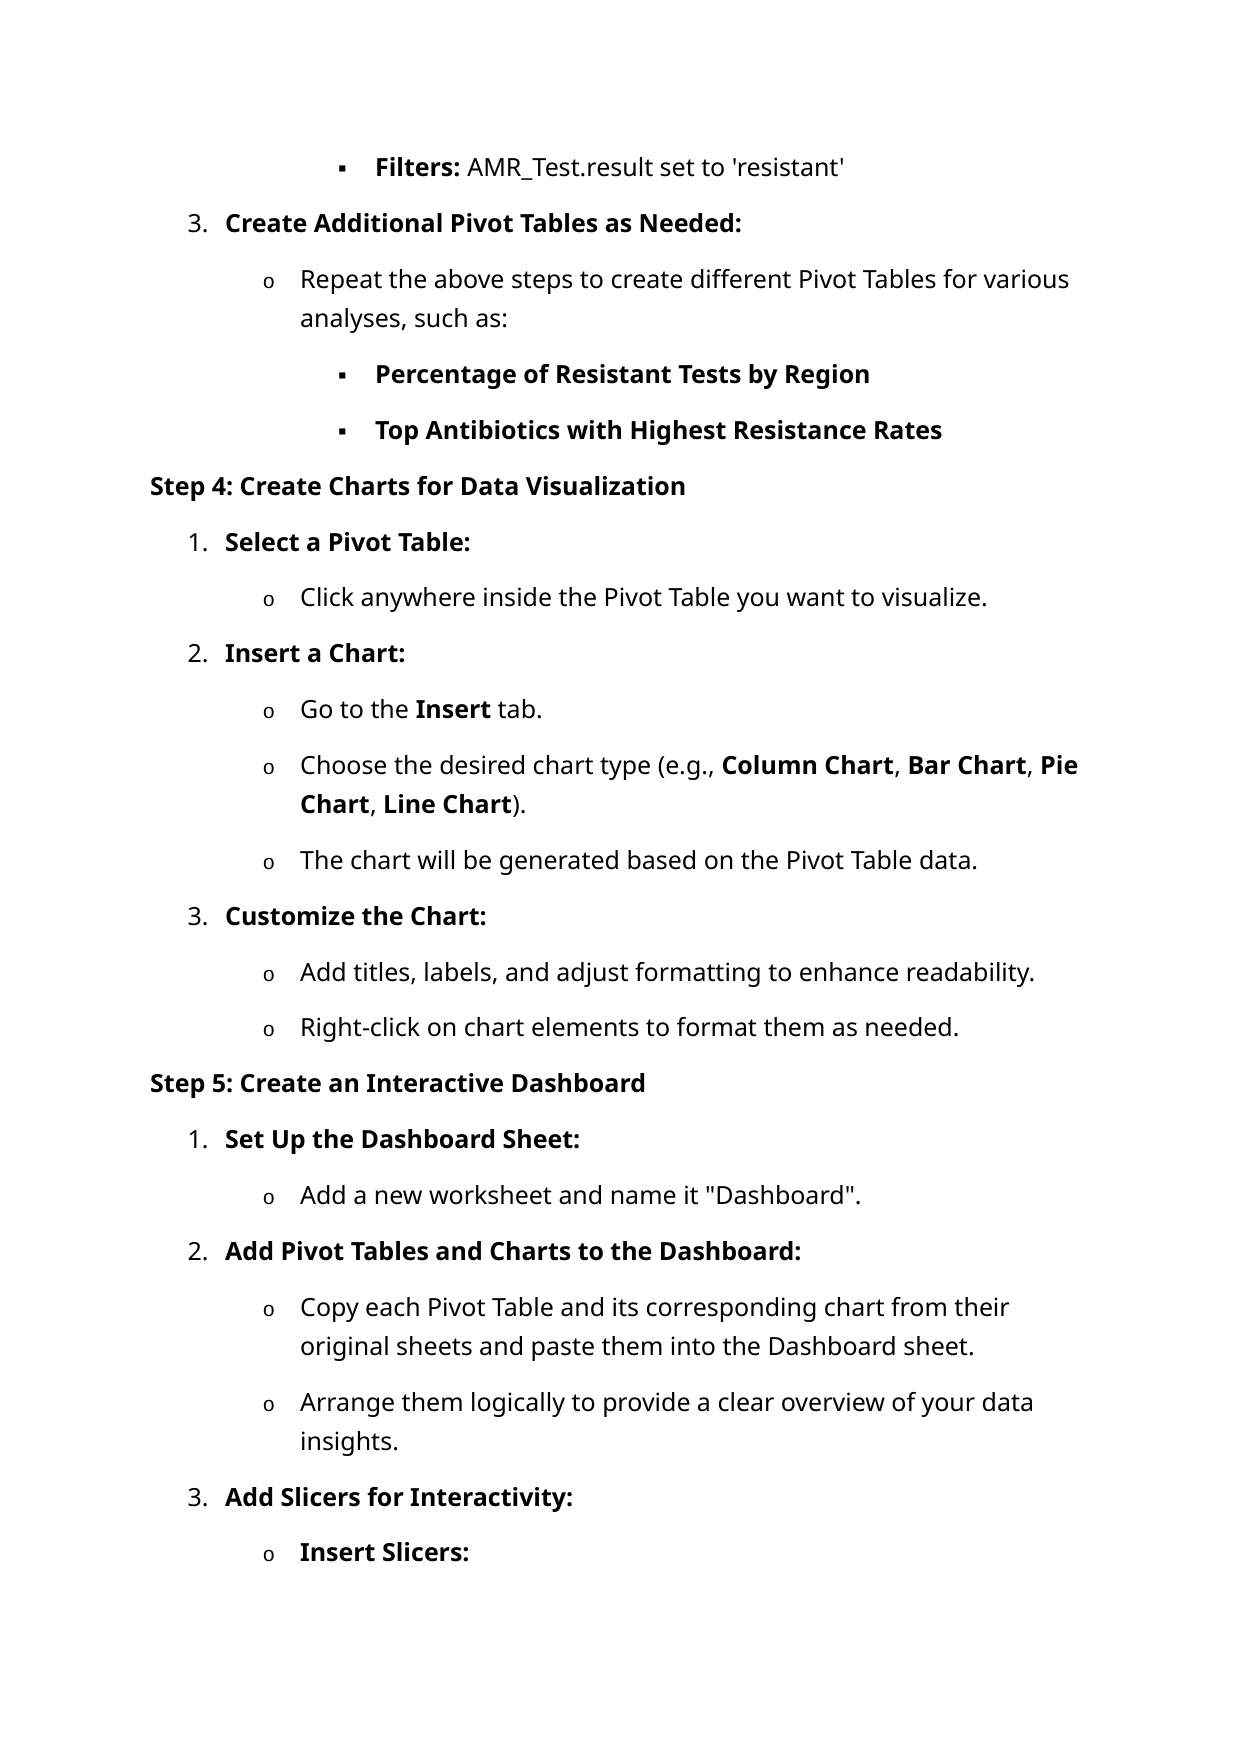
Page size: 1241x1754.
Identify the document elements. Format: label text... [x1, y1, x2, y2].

list Add titles, labels, and adjust formatting to enhance readability. [262, 954, 1090, 988]
text Step 5: Create an Interactive Dashboard [150, 1066, 1090, 1100]
list Select a Pivot Table: [187, 524, 1090, 558]
list Copy each Pivot Table and its corresponding chart from their original sheets and paste them into the Dashboard sheet. [262, 1289, 1090, 1362]
list Click anywhere inside the Pivot Table you want to visualize. [262, 580, 1090, 614]
list Add Slicers for Interactivity: [187, 1479, 1090, 1513]
list Filters: AMR_Test.result set to 'resistant' [337, 150, 1090, 184]
text Step 4: Create Charts for Data Visualization [150, 468, 1090, 502]
list Choose the desired chart type (e.g., Column Chart, Bar Chart, Pie Chart, Line Chart). [262, 747, 1090, 821]
list Create Additional Pivot Tables as Needed: [187, 206, 1090, 240]
list Percentage of Resistant Tests by Region [337, 357, 1090, 391]
list Go to the Insert tab. [262, 692, 1090, 726]
list Arrange them logically to provide a clear overview of your data insights. [262, 1384, 1090, 1457]
list Top Antibiotics with Highest Resistance Rates [337, 412, 1090, 447]
list The chart will be generated based on the Pivot Table data. [262, 842, 1090, 877]
list Insert a Chart: [187, 636, 1090, 670]
list Customize the Chart: [187, 898, 1090, 932]
list Add a new worksheet and name it "Dashboard". [262, 1177, 1090, 1212]
list Insert Slicers: [262, 1535, 1090, 1569]
list Add Pivot Tables and Charts to the Dashboard: [187, 1233, 1090, 1267]
list Repeat the above steps to create different Pivot Tables for various analyses, such as: [262, 262, 1090, 335]
list Right-click on chart elements to format them as needed. [262, 1010, 1090, 1044]
list Set Up the Dashboard Sheet: [187, 1122, 1090, 1156]
